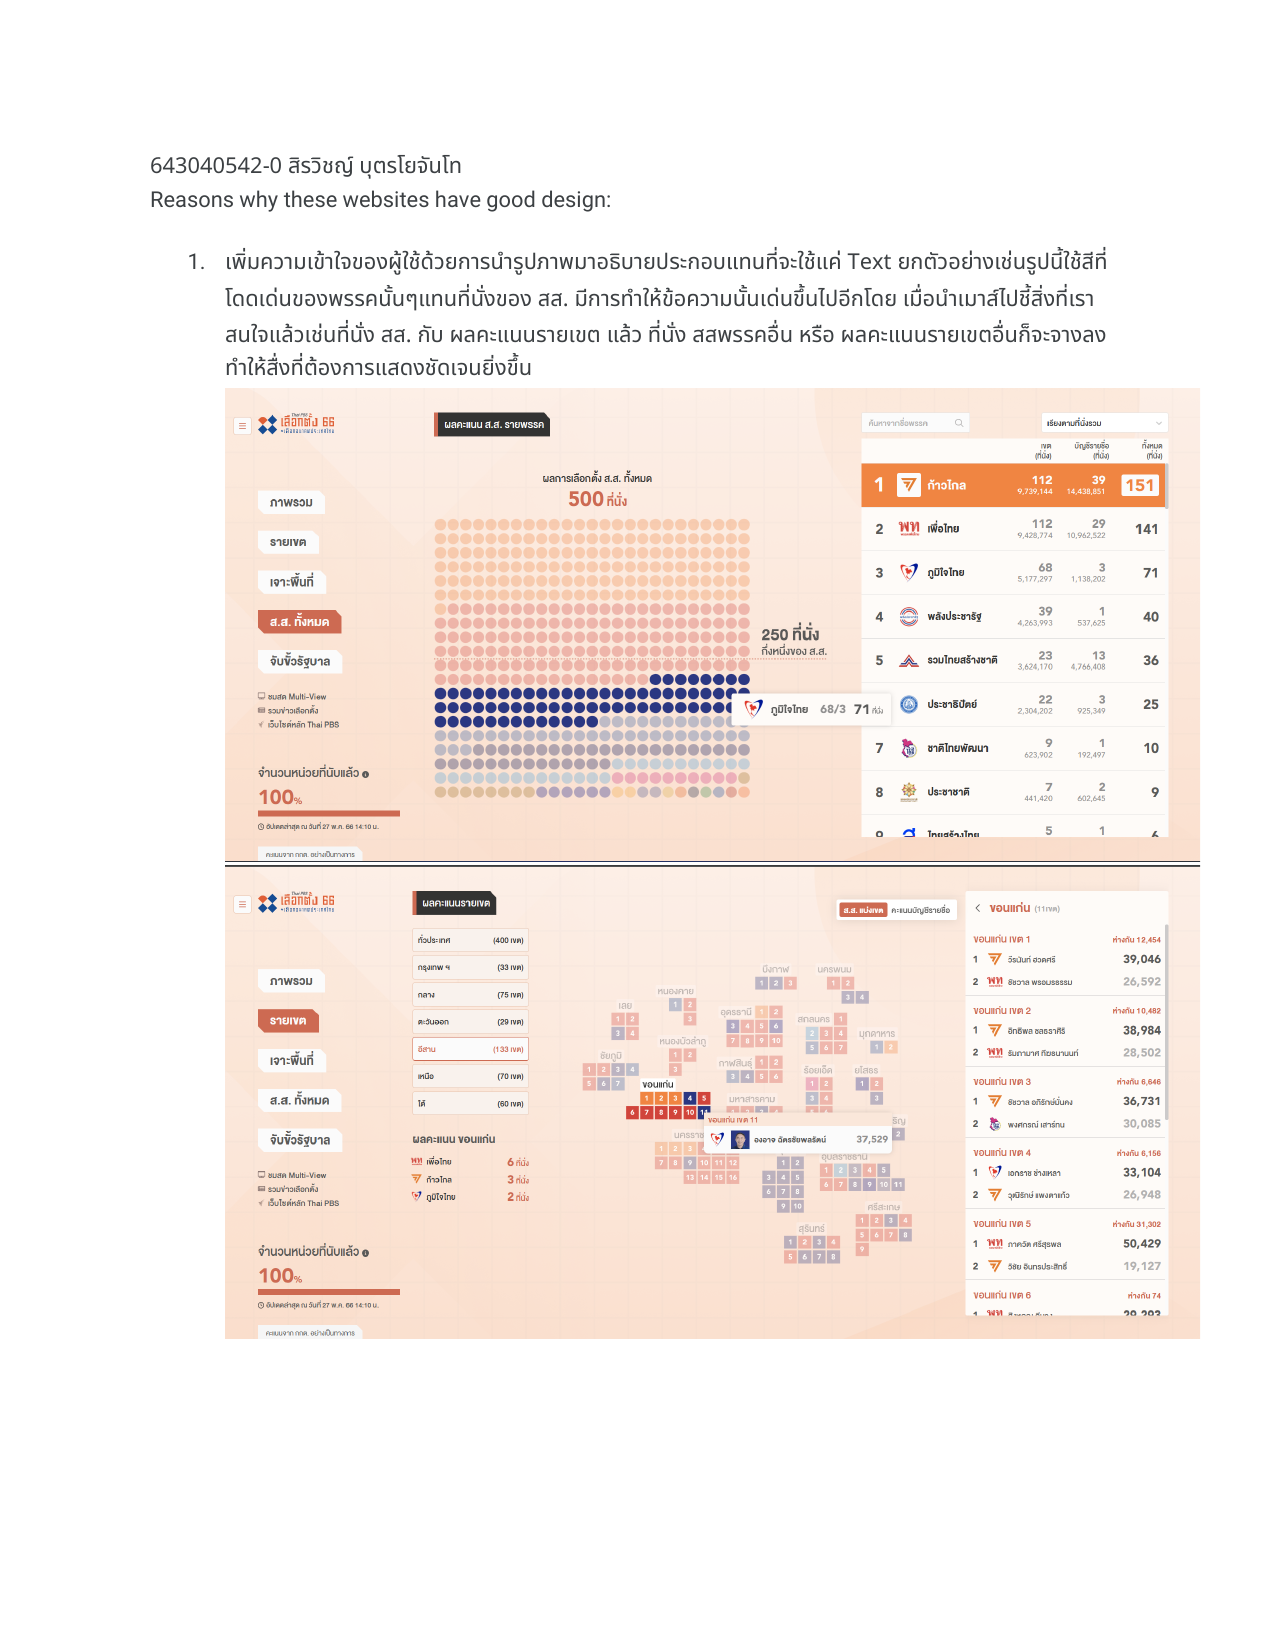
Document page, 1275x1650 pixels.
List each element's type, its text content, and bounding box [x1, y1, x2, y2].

text 643040542-0 สิรวิชญ์ บุตรโยจันโท [150, 150, 1125, 182]
picture [225, 388, 1200, 862]
text Reasons why these websites have good design: [150, 187, 1125, 213]
picture [225, 865, 1200, 1339]
